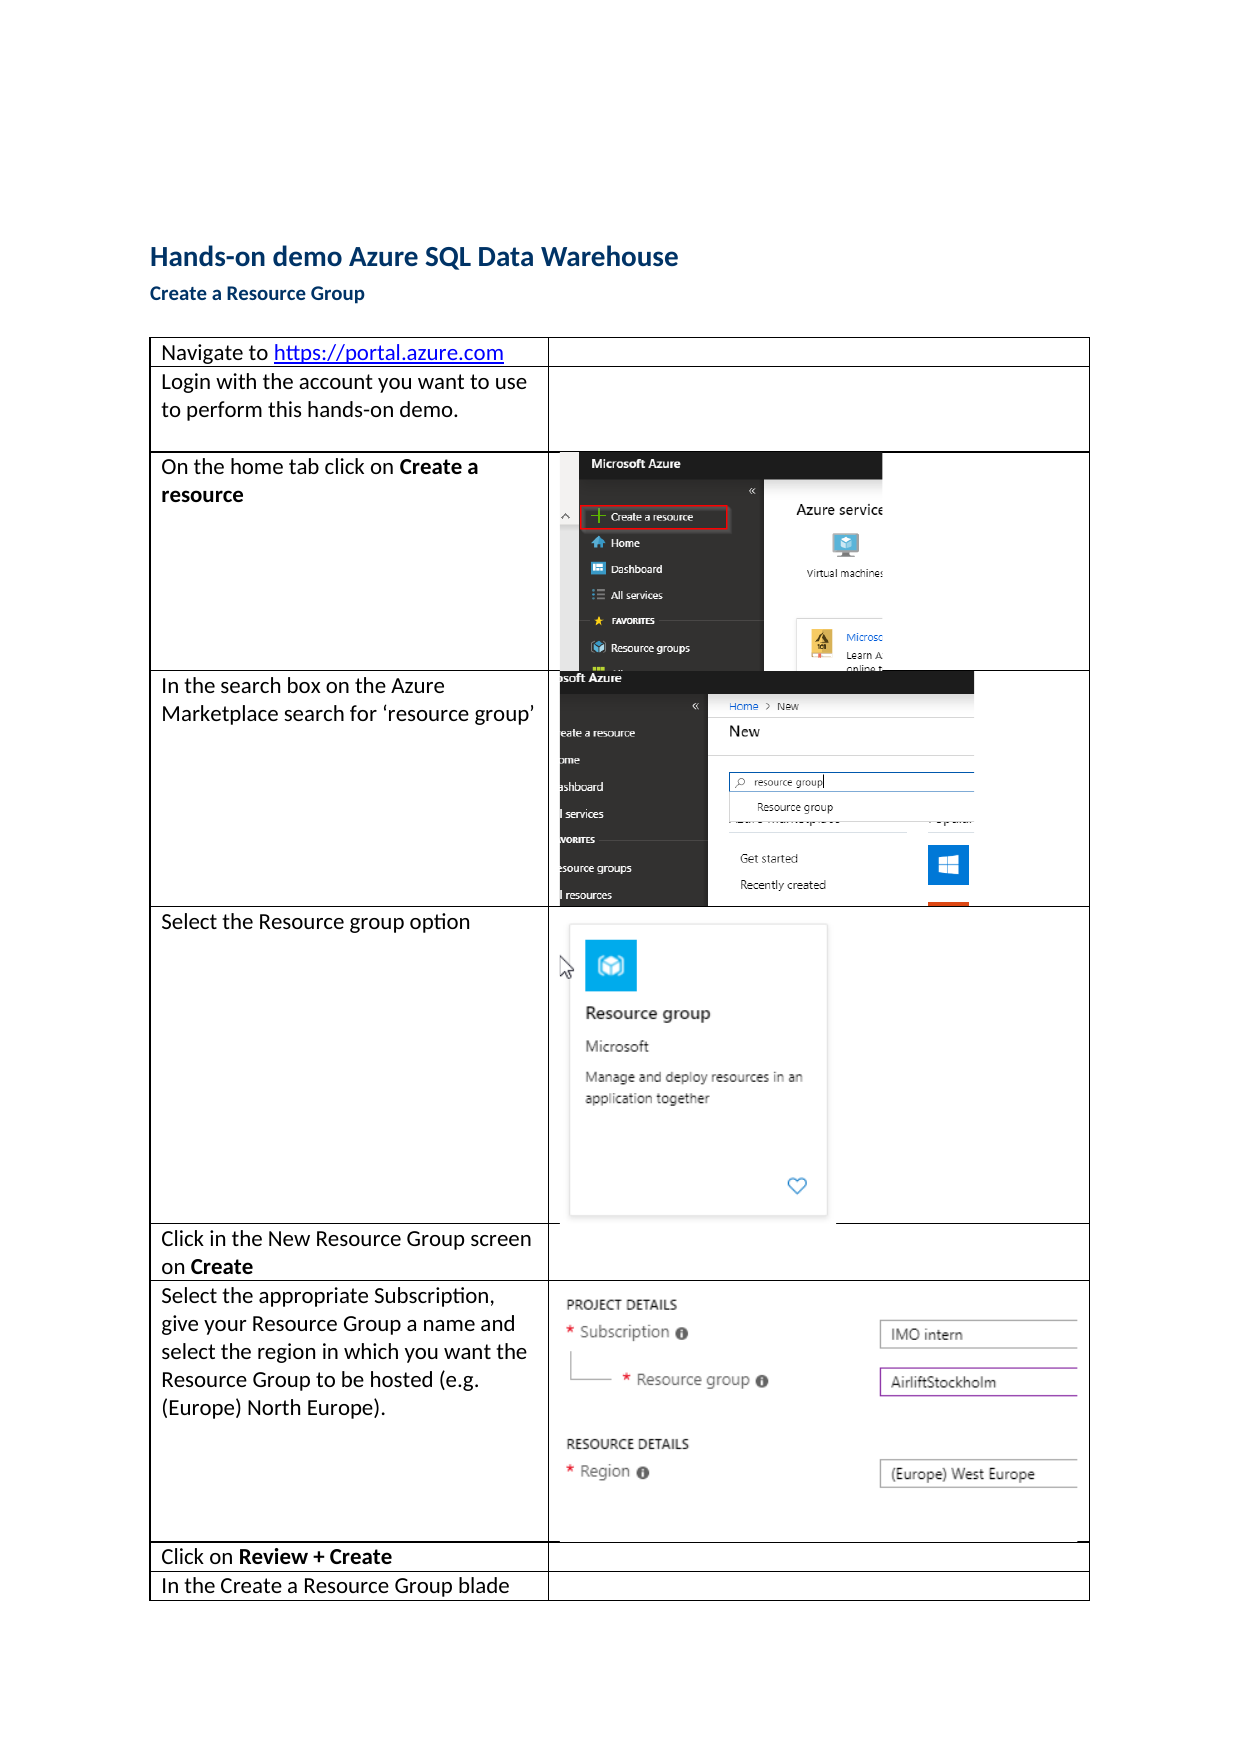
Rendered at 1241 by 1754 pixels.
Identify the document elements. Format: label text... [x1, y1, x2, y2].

table_cell [549, 671, 559, 906]
table_cell [549, 1281, 559, 1541]
table_cell [549, 367, 1089, 451]
table_header [549, 338, 1089, 366]
table_cell [549, 1543, 1089, 1571]
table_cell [151, 1572, 548, 1599]
table_cell [549, 453, 559, 670]
table_cell Select the appropriate Subscription, give your Resource Group a name and select the region in which you want the Resource Group to be hosted (e.g. (Europe) North Europe). [151, 1281, 548, 1541]
table_cell [837, 907, 1089, 1223]
table_cell [975, 671, 1089, 906]
picture [559, 1281, 1078, 1542]
table_cell [549, 1572, 1089, 1599]
picture [559, 452, 975, 906]
table_cell In the search box on the Azure Marketplace search for ‘resource group’ [151, 671, 548, 906]
table_cell [1078, 1281, 1089, 1541]
table_header Navigate to https://portal.azure.com [151, 338, 548, 366]
table_cell Login with the account you want to use to perform this hands-on demo. [151, 367, 548, 451]
table_cell On the home tab click on Create a resource [151, 453, 548, 670]
subtitle Create a Resource Group [150, 280, 1090, 306]
table_cell Click in the New Resource Group screen on Create [151, 1224, 548, 1280]
table_cell Click on Review + Create [151, 1543, 548, 1571]
table_cell [549, 907, 559, 1223]
table_cell Select the Resource group option [151, 907, 548, 1223]
picture [559, 907, 837, 1224]
table_cell [883, 453, 1089, 670]
table_cell [549, 1224, 1089, 1280]
subtitle Hands-on demo Azure SQL Data Warehouse [150, 238, 1090, 274]
